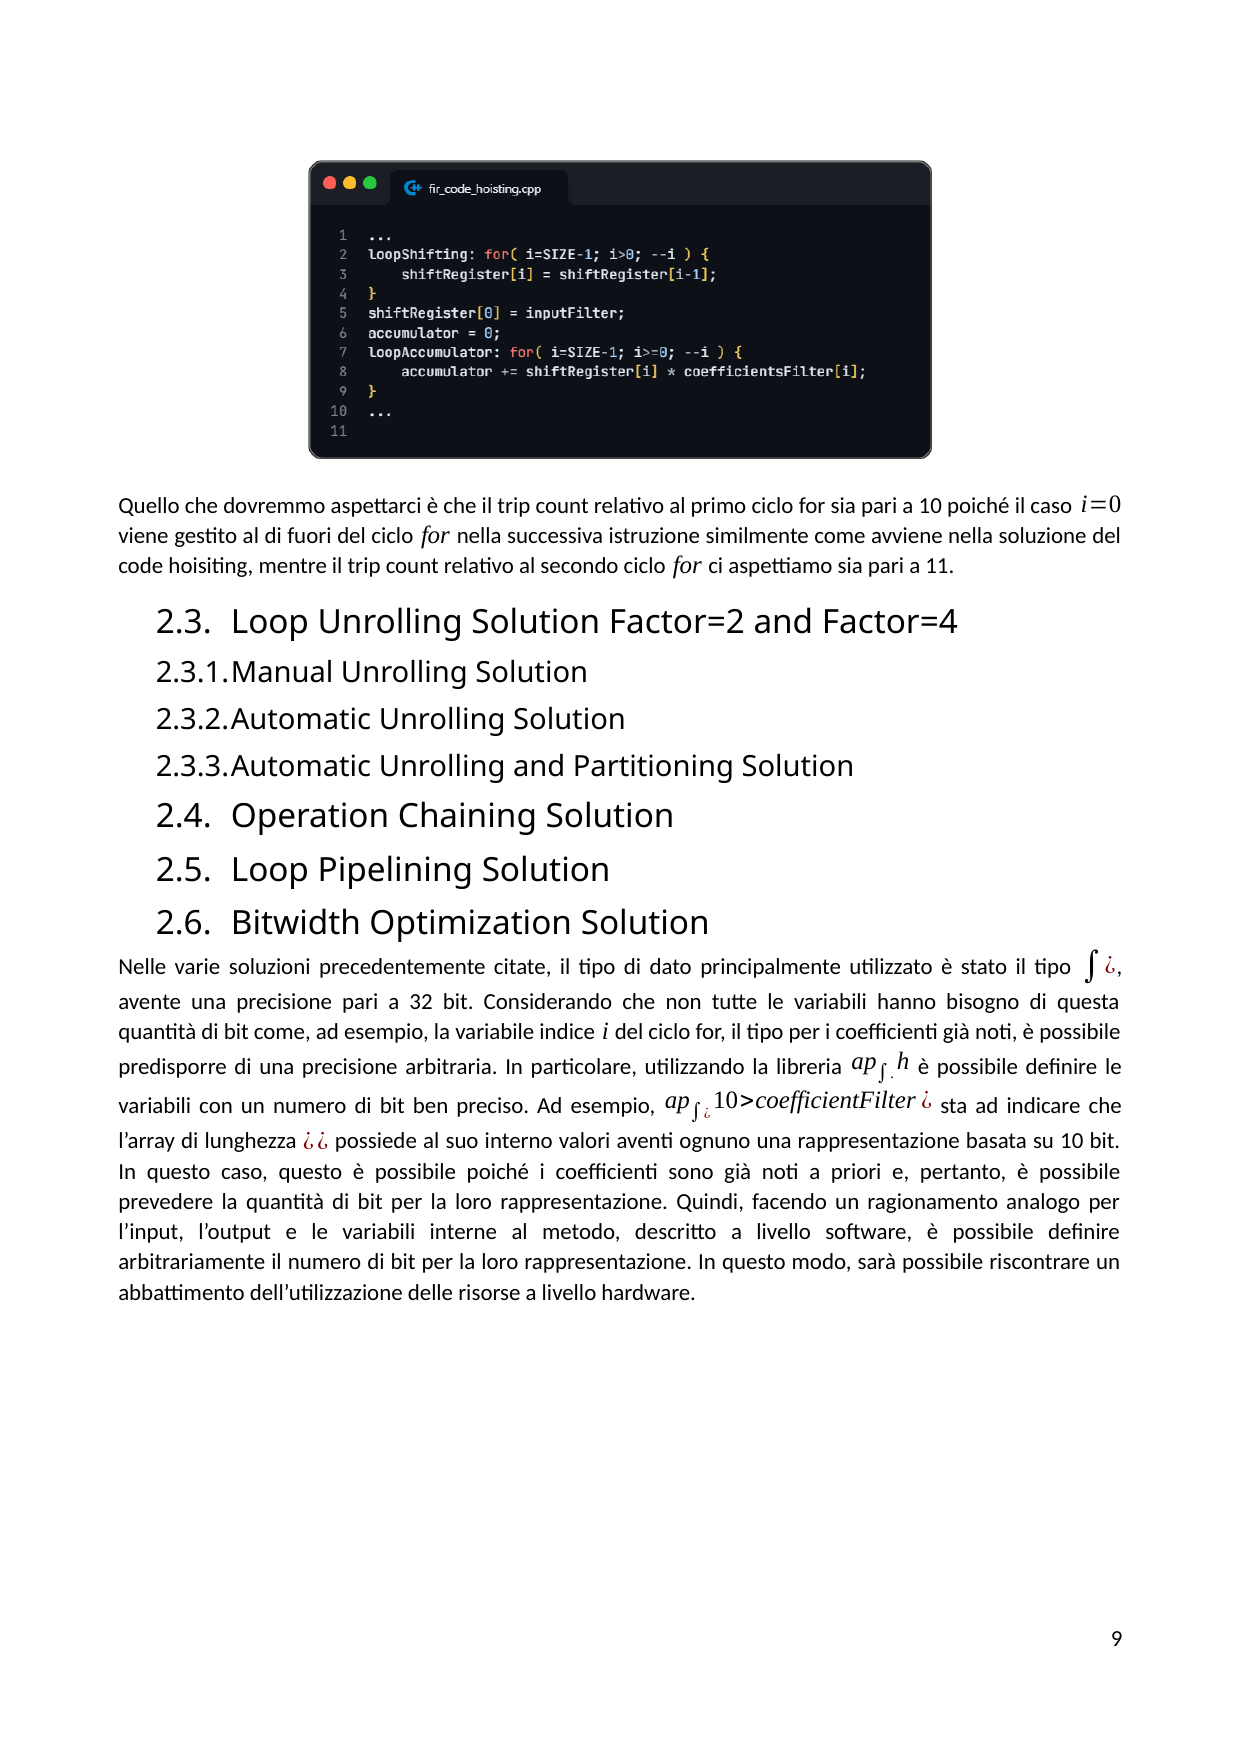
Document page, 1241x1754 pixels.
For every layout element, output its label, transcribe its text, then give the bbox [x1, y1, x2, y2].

subtitle Operation Chaining Solution [156, 792, 1122, 838]
subtitle Automatic Unrolling and Partitioning Solution [156, 745, 1122, 785]
subtitle Automatic Unrolling Solution [156, 698, 1122, 738]
text Quello che dovremmo aspettarci è che il trip count relativo al primo ciclo for sia pari a 10 poiché il caso viene gestito al di fuori del ciclo nella successiva istruzione similmente come avviene nella soluzione del code hoisiting, mentre il trip count relativo al secondo ciclo ci aspettiamo sia pari a 11. [118, 491, 1122, 579]
subtitle Loop Pipelining Solution [156, 845, 1122, 891]
subtitle Loop Unrolling Solution Factor=2 and Factor=4 [156, 598, 1122, 643]
subtitle Manual Unrolling Solution [156, 651, 1122, 691]
picture [295, 147, 945, 472]
subtitle Bitwidth Optimization Solution [156, 898, 1122, 944]
text Nelle varie soluzioni precedentemente citate, il tipo di dato principalmente utilizzato è stato il tipo , avente una precisione pari a 32 bit. Considerando che non tutte le variabili hanno bisogno di questa quantità di bit come, ad esempio, la variabile indice del ciclo for, il tipo per i coefficienti già noti, è possibile predisporre di una precisione arbitraria. In particolare, utilizzando la libreria è possibile definire le variabili con un numero di bit ben preciso. Ad esempio, sta ad indicare che l’array di lunghezza possiede al suo interno valori aventi ognuno una rappresentazione basata su 10 bit. In questo caso, questo è possibile poiché i coefficienti sono già noti a priori e, pertanto, è possibile prevedere la quantità di bit per la loro rappresentazione. Quindi, facendo un ragionamento analogo per l’input, l’output e le variabili interne al metodo, descritto a livello software, è possibile definire arbitrariamente il numero di bit per la loro rappresentazione. In questo modo, sarà possibile riscontrare un abbattimento dell’utilizzazione delle risorse a livello hardware. [118, 947, 1122, 1306]
